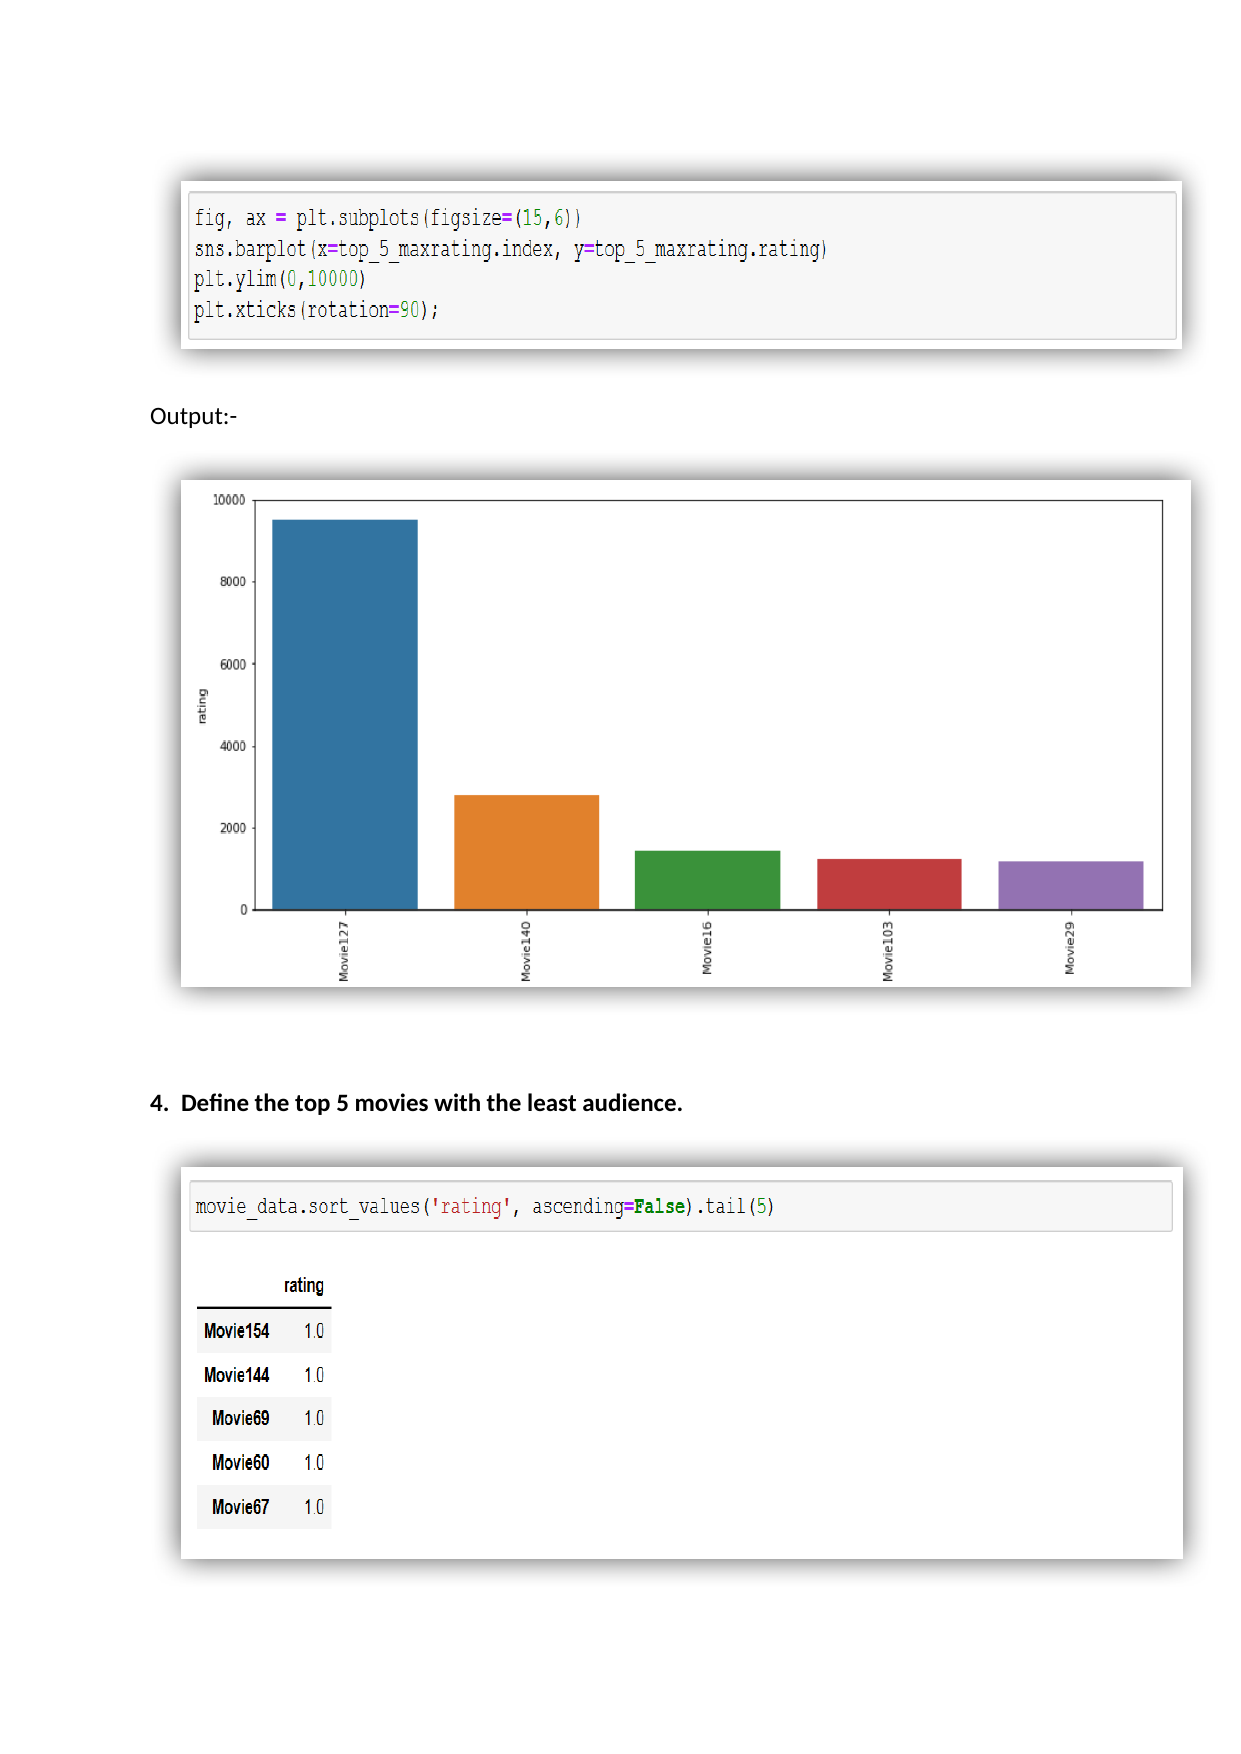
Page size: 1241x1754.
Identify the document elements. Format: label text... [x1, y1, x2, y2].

picture [181, 181, 1182, 349]
text 4. Define the top 5 movies with the least audience. [150, 1087, 1090, 1118]
picture [181, 1167, 1183, 1559]
picture [181, 480, 1191, 987]
text Output:- [150, 400, 1090, 431]
